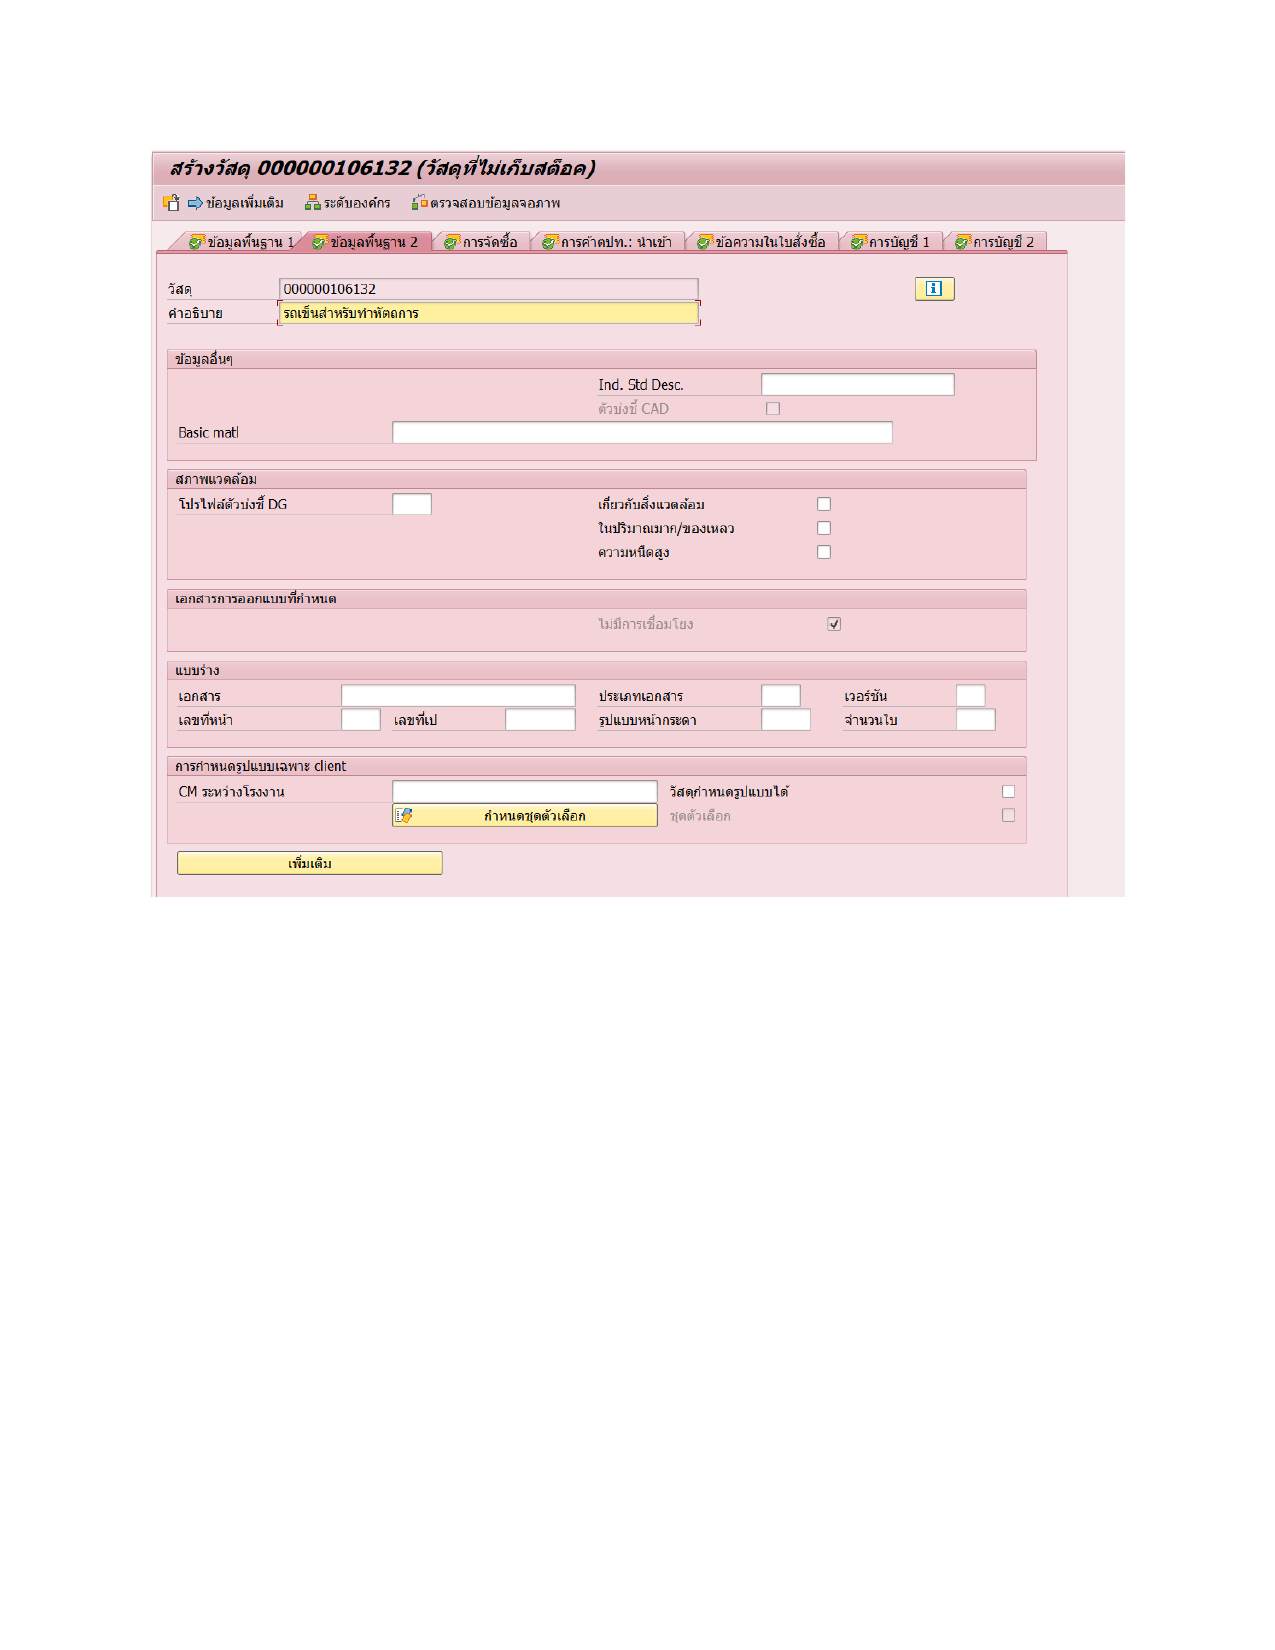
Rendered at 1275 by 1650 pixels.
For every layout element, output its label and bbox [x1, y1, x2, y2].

picture [150, 150, 1125, 897]
